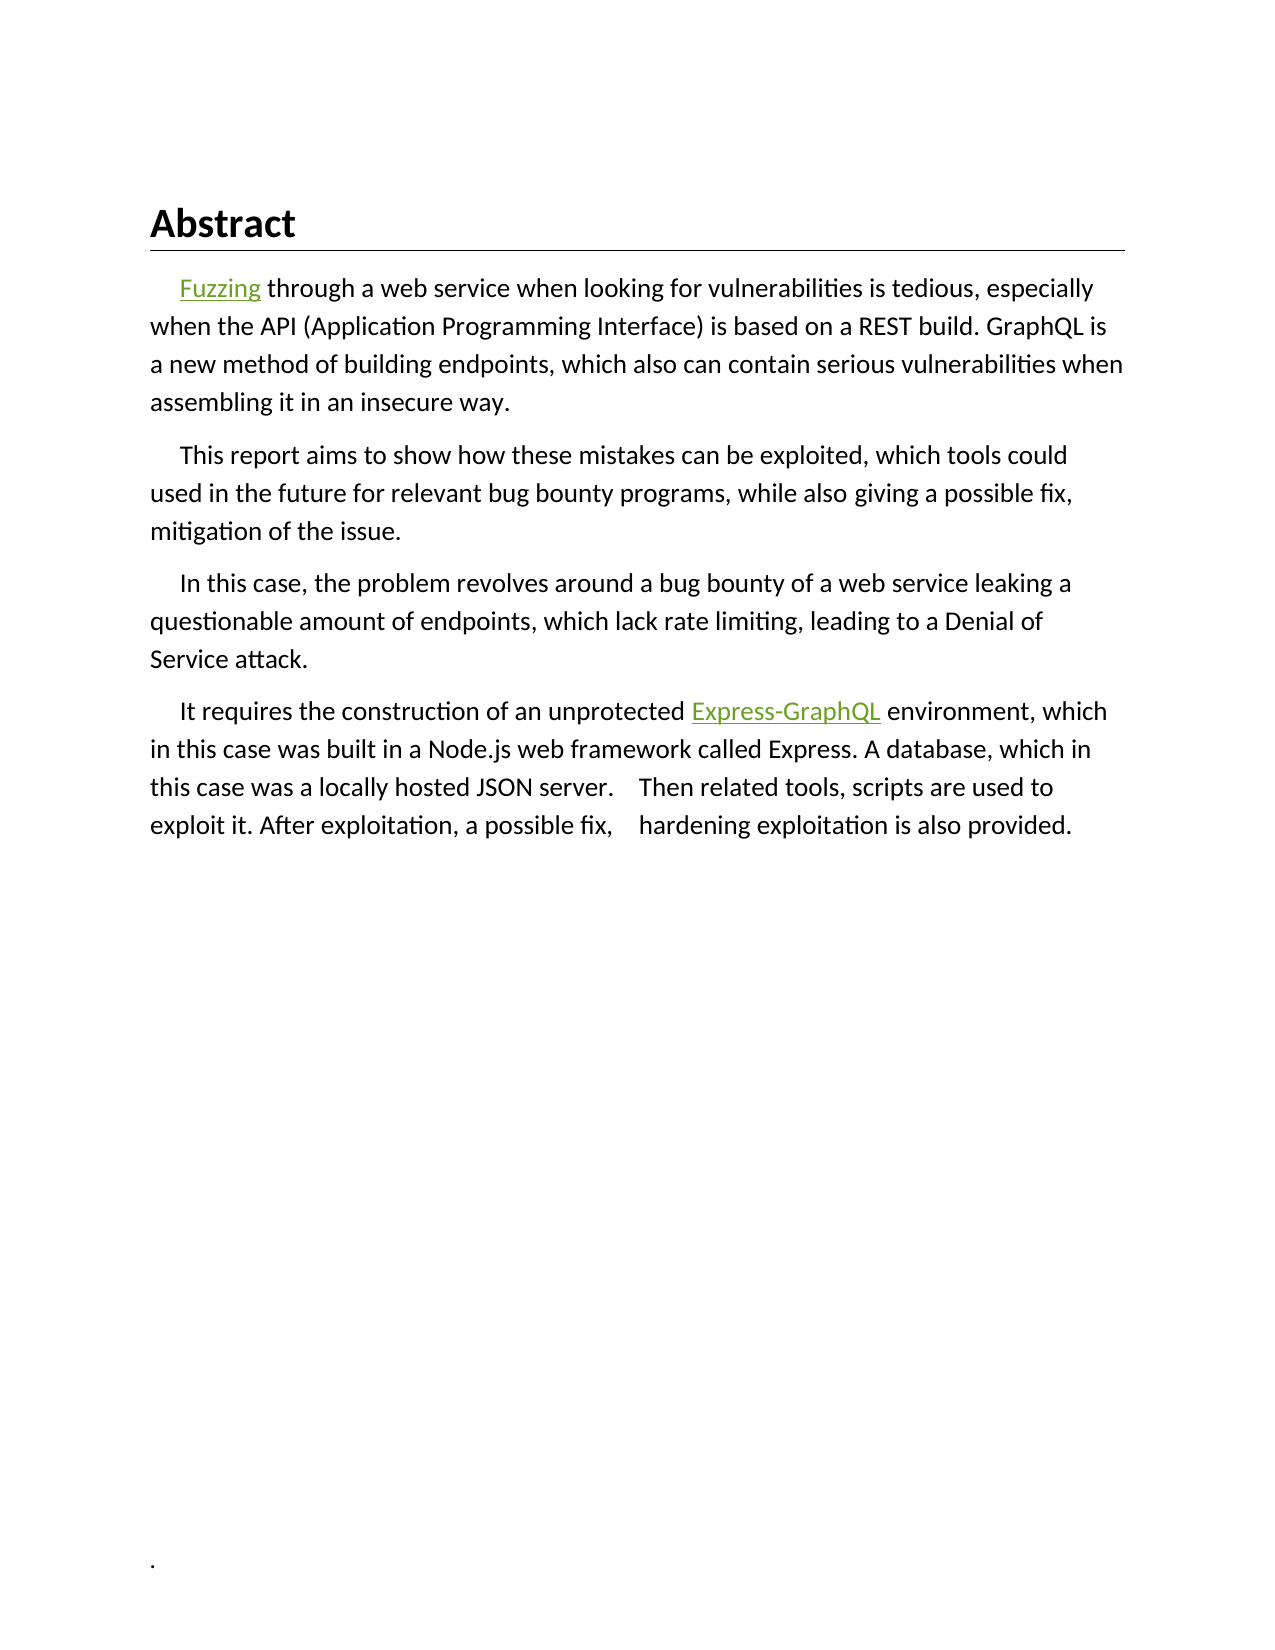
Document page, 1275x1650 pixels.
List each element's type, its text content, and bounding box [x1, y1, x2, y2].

text This report aims to show how these mistakes can be exploited, which tools could used in the future for relevant bug bounty programs, while also giving a possible fix, mitigation of the issue. [150, 438, 1125, 547]
title Abstract [150, 197, 1125, 250]
text In this case, the problem revolves around a bug bounty of a web service leaking a questionable amount of endpoints, which lack rate limiting, leading to a Denial of Service attack. [150, 566, 1125, 675]
text It requires the construction of an unprotected Express-GraphQL environment, which in this case was built in a Node.js web framework called Express. A database, which in this case was a locally hosted JSON server. Then related tools, scripts are used to exploit it. After exploitation, a possible fix, hardening exploitation is also provided. [150, 694, 1125, 841]
text Fuzzing through a web service when looking for vulnerabilities is tedious, especially when the API (Application Programming Interface) is based on a REST build. GraphQL is a new method of building endpoints, which also can contain serious vulnerabilities when assembling it in an insecure way. [150, 272, 1125, 418]
